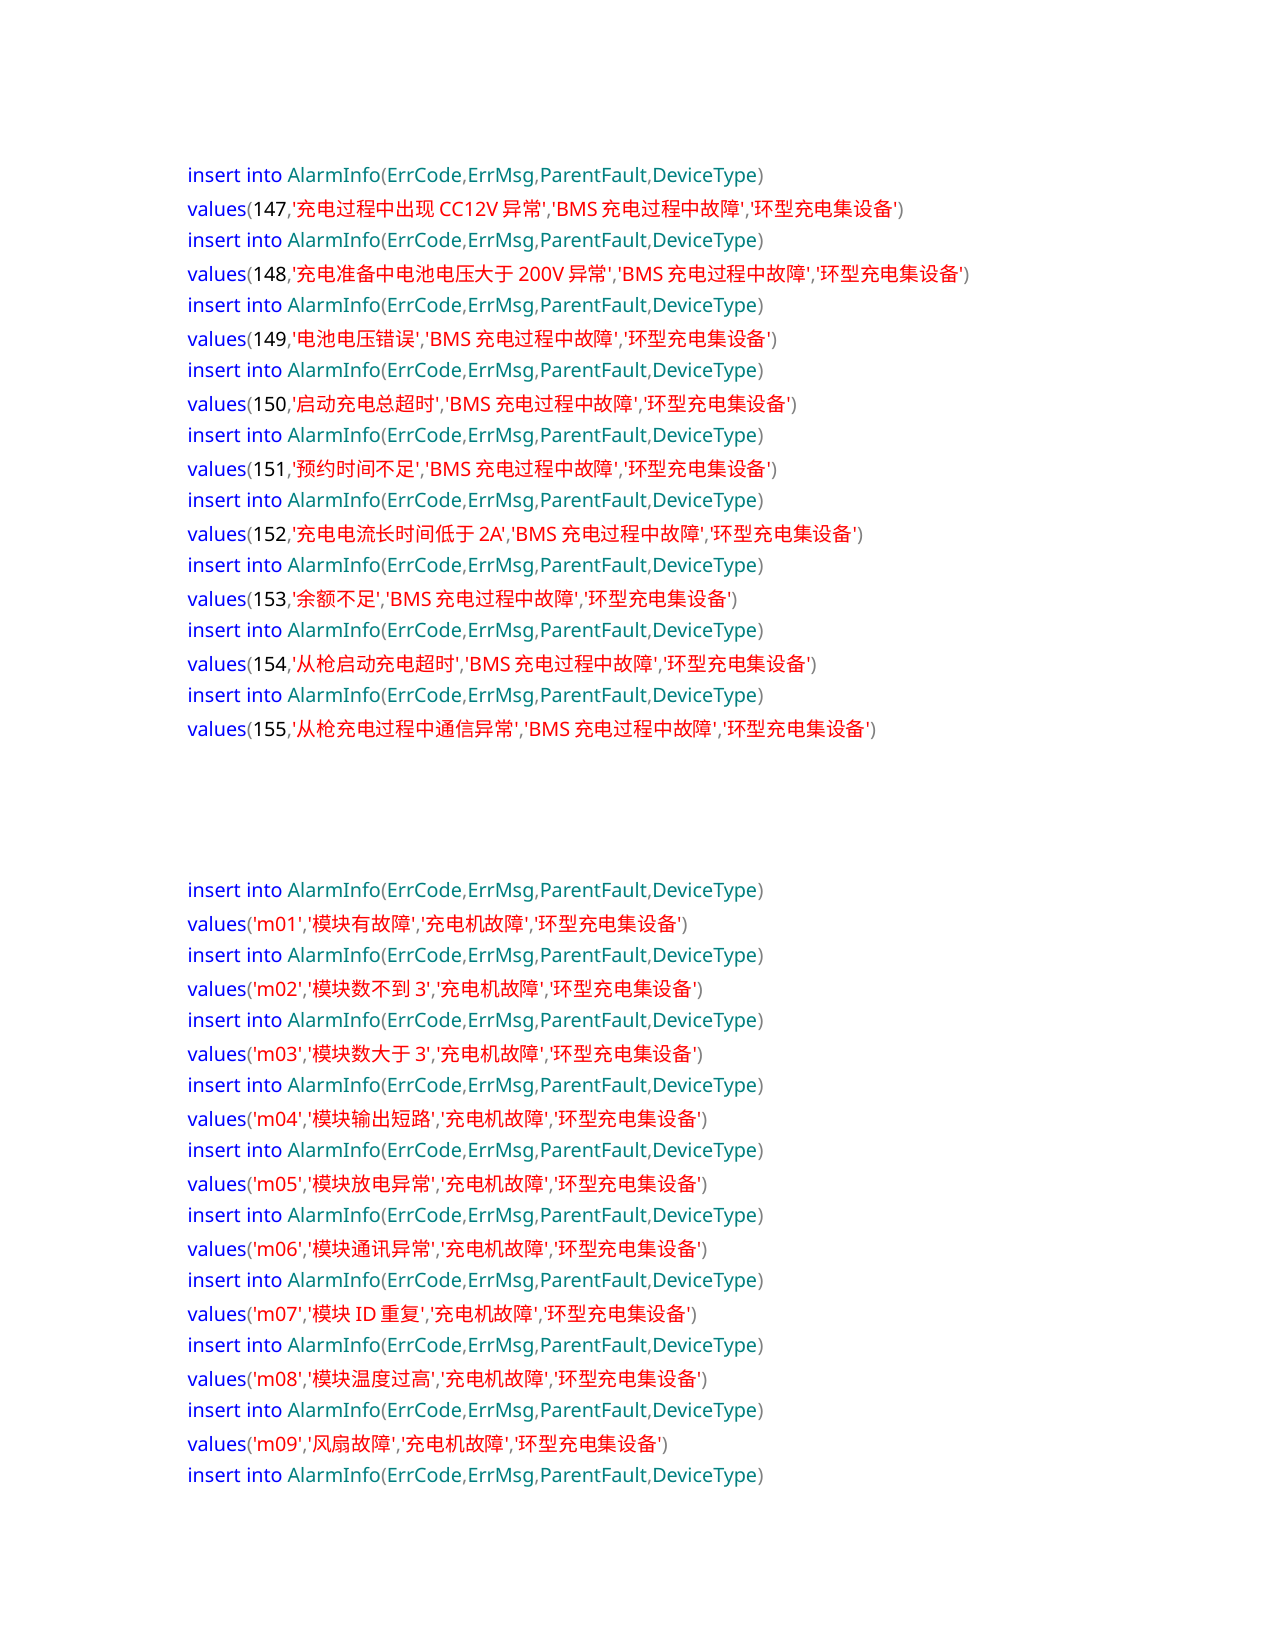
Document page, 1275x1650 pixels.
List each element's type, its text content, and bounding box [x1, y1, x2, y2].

text values(147,'充电过程中出现CC12V异常','BMS充电过程中故障','环型充电集设备') [187, 191, 1087, 224]
text values(149,'电池电压错误','BMS充电过程中故障','环型充电集设备') [187, 321, 1087, 354]
text insert into AlarmInfo(ErrCode,ErrMsg,ParentFault,DeviceType) [187, 289, 1087, 321]
text insert into AlarmInfo(ErrCode,ErrMsg,ParentFault,DeviceType) [187, 354, 1087, 386]
text values(155,'从枪充电过程中通信异常','BMS充电过程中故障','环型充电集设备') [187, 711, 1087, 744]
text values('m08','模块温度过高','充电机故障','环型充电集设备') [187, 1361, 1087, 1394]
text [187, 1394, 1087, 1426]
text values('m04','模块输出短路','充电机故障','环型充电集设备') [187, 1101, 1087, 1134]
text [187, 159, 1087, 191]
text values('m07','模块ID重复','充电机故障','环型充电集设备') [187, 1296, 1087, 1329]
text insert into AlarmInfo(ErrCode,ErrMsg,ParentFault,DeviceType) [187, 1329, 1087, 1361]
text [187, 224, 1087, 256]
text values('m02','模块数不到3','充电机故障','环型充电集设备') [187, 971, 1087, 1004]
text insert into AlarmInfo(ErrCode,ErrMsg,ParentFault,DeviceType) [187, 874, 1087, 906]
text insert into AlarmInfo(ErrCode,ErrMsg,ParentFault,DeviceType) [187, 1199, 1087, 1231]
text values(152,'充电电流长时间低于2A','BMS充电过程中故障','环型充电集设备') [187, 516, 1087, 549]
text values(153,'余额不足','BMS充电过程中故障','环型充电集设备') [187, 581, 1087, 614]
text insert into AlarmInfo(ErrCode,ErrMsg,ParentFault,DeviceType) [187, 484, 1087, 516]
text insert into AlarmInfo(ErrCode,ErrMsg,ParentFault,DeviceType) [187, 1069, 1087, 1101]
text values('m01','模块有故障','充电机故障','环型充电集设备') [187, 906, 1087, 939]
text values('m09','风扇故障','充电机故障','环型充电集设备') [187, 1426, 1087, 1459]
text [187, 1459, 1087, 1491]
text insert into AlarmInfo(ErrCode,ErrMsg,ParentFault,DeviceType) [187, 939, 1087, 971]
text insert into AlarmInfo(ErrCode,ErrMsg,ParentFault,DeviceType) [187, 1134, 1087, 1166]
text insert into AlarmInfo(ErrCode,ErrMsg,ParentFault,DeviceType) [187, 549, 1087, 581]
text values('m06','模块通讯异常','充电机故障','环型充电集设备') [187, 1231, 1087, 1264]
text insert into AlarmInfo(ErrCode,ErrMsg,ParentFault,DeviceType) [187, 679, 1087, 711]
text values(148,'充电准备中电池电压大于200V异常','BMS充电过程中故障','环型充电集设备') [187, 256, 1087, 289]
text values(154,'从枪启动充电超时','BMS充电过程中故障','环型充电集设备') [187, 646, 1087, 679]
text insert into AlarmInfo(ErrCode,ErrMsg,ParentFault,DeviceType) [187, 1264, 1087, 1296]
text values(151,'预约时间不足','BMS充电过程中故障','环型充电集设备') [187, 451, 1087, 484]
text insert into AlarmInfo(ErrCode,ErrMsg,ParentFault,DeviceType) [187, 614, 1087, 646]
text insert into AlarmInfo(ErrCode,ErrMsg,ParentFault,DeviceType) [187, 419, 1087, 451]
text values('m03','模块数大于3','充电机故障','环型充电集设备') [187, 1036, 1087, 1069]
text values('m05','模块放电异常','充电机故障','环型充电集设备') [187, 1166, 1087, 1199]
text insert into AlarmInfo(ErrCode,ErrMsg,ParentFault,DeviceType) [187, 1004, 1087, 1036]
text values(150,'启动充电总超时','BMS充电过程中故障','环型充电集设备') [187, 386, 1087, 419]
